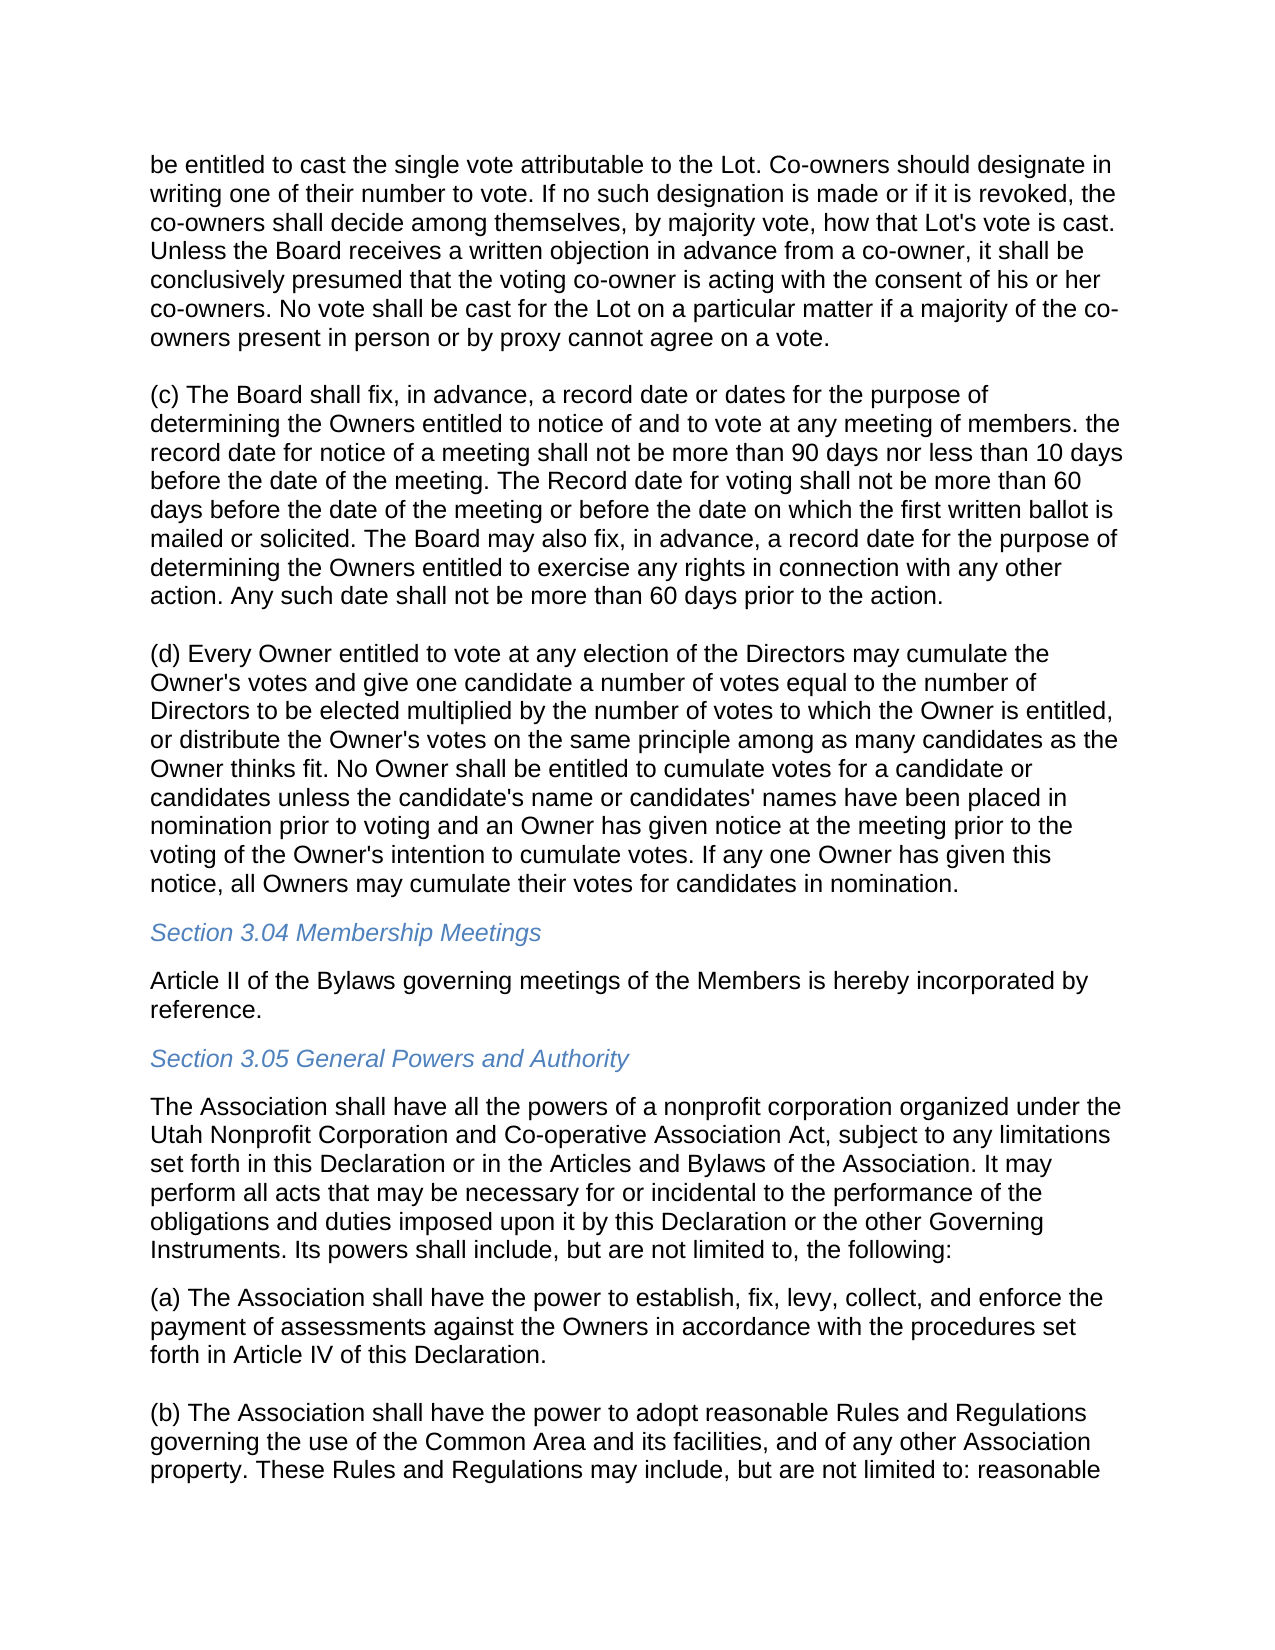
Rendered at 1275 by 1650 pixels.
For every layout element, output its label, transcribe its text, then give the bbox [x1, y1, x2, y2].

subtitle Section 3.04 Membership Meetings [150, 918, 1125, 947]
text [150, 150, 1125, 897]
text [150, 1283, 1125, 1484]
text Article II of the Bylaws governing meetings of the Members is hereby incorporated by reference. [150, 966, 1125, 1023]
text The Association shall have all the powers of a nonprofit corporation organized under the Utah Nonprofit Corporation and Co-operative Association Act, subject to any limitations set forth in this Declaration or in the Articles and Bylaws of the Association. It may perform all acts that may be necessary for or incidental to the performance of the obligations and duties imposed upon it by this Declaration or the other Governing Instruments. Its powers shall include, but are not limited to, the following: [150, 1092, 1125, 1264]
subtitle Section 3.05 General Powers and Authority [150, 1044, 1125, 1073]
